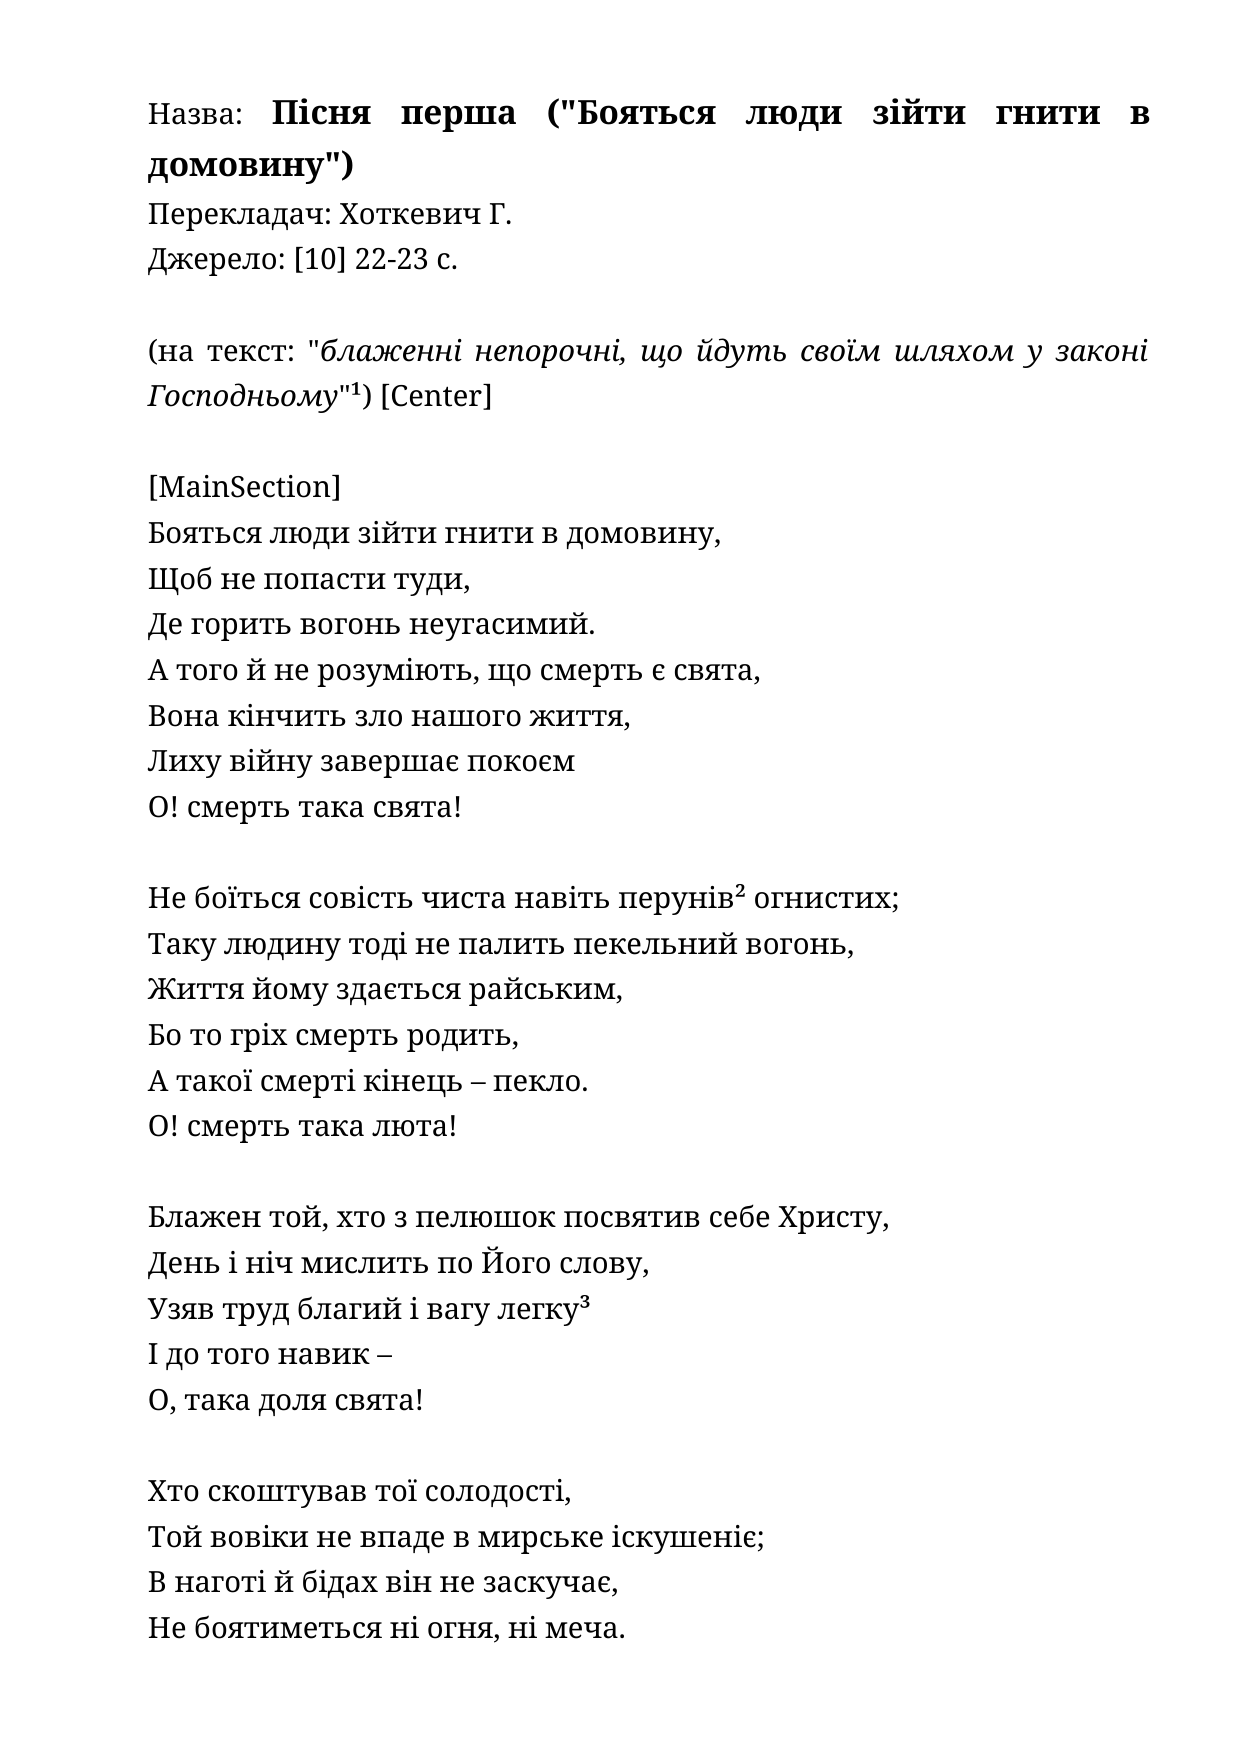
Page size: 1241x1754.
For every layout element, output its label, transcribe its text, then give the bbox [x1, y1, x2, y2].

text А такої смерті кінець – пекло. [148, 1060, 1152, 1099]
text О! смерть така свята! [148, 786, 1152, 826]
text Де горить вогонь неугасимий. [148, 603, 1152, 643]
text Джерело: [10] 22-23 с. [148, 238, 1152, 278]
text Не боятиметься ні огня, ні меча. [148, 1607, 1152, 1647]
text (на текст: "блаженні непорочні, що йдуть своїм шляхом у законі Господньому"¹) [Center] [148, 330, 1152, 415]
text День і ніч мислить по Його слову, [148, 1242, 1152, 1282]
text В наготі й бідах він не заскучає, [148, 1562, 1152, 1601]
text Блажен той, хто з пелюшок посвятив себе Христу, [148, 1197, 1152, 1236]
text Бо то гріх смерть родить, [148, 1014, 1152, 1054]
text О! смерть така люта! [148, 1105, 1152, 1145]
text Життя йому здається райським, [148, 968, 1152, 1008]
text Лиху війну завершає покоєм [148, 740, 1152, 780]
text Той вовіки не впаде в мирське іскушеніє; [148, 1516, 1152, 1556]
text І до того навик – [148, 1333, 1152, 1373]
text Хто скоштував тої солодості, [148, 1470, 1152, 1510]
text А того й не розуміють, що смерть є свята, [148, 649, 1152, 689]
text Узяв труд благий і вагу легку³ [148, 1288, 1152, 1328]
text Бояться люди зійти гнити в домовину, [148, 512, 1152, 552]
text О, така доля свята! [148, 1379, 1152, 1419]
text Таку людину тоді не палить пекельний вогонь, [148, 923, 1152, 963]
text Перекладач: Хоткевич Г. [148, 193, 1152, 233]
text Назва: Пісня перша ("Бояться люди зійти гнити в домовину") [148, 88, 1152, 186]
text [MainSection] [148, 467, 1152, 506]
text Щоб не попасти туди, [148, 558, 1152, 598]
text Не боїться совість чиста навіть перунів² огнистих; [148, 877, 1152, 917]
text Вона кінчить зло нашого життя, [148, 695, 1152, 734]
